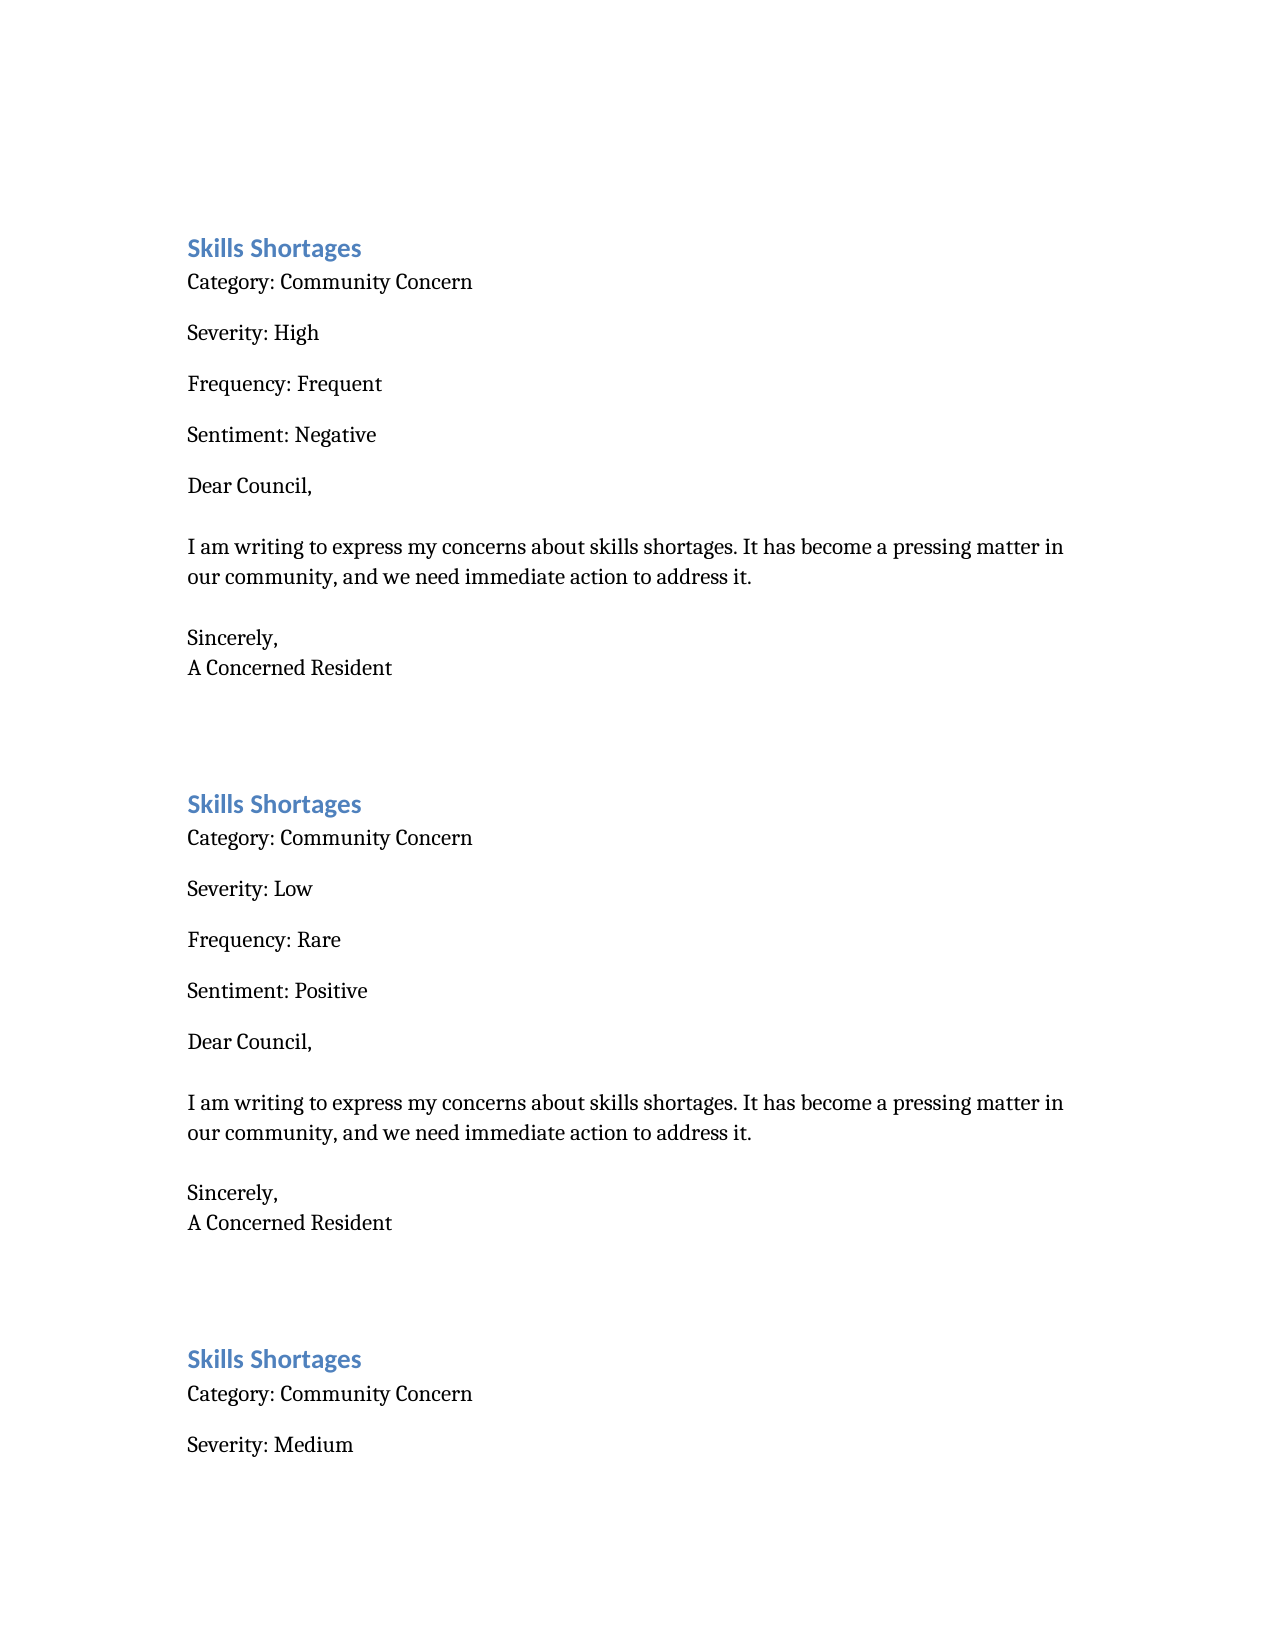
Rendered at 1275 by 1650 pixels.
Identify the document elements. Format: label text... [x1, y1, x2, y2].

subtitle Skills Shortages [187, 787, 1087, 820]
text Frequency: Frequent [187, 371, 1087, 398]
text Sentiment: Negative [187, 422, 1087, 449]
text Sentiment: Positive [187, 978, 1087, 1004]
text Severity: Medium [187, 1431, 1087, 1458]
text Category: Community Concern [187, 825, 1087, 851]
subtitle Skills Shortages [187, 1342, 1087, 1376]
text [187, 473, 1087, 681]
text Severity: High [187, 320, 1087, 347]
text Category: Community Concern [187, 269, 1087, 296]
subtitle Skills Shortages [187, 231, 1087, 264]
text Frequency: Rare [187, 927, 1087, 953]
text Category: Community Concern [187, 1380, 1087, 1407]
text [187, 1029, 1087, 1237]
text Severity: Low [187, 876, 1087, 902]
